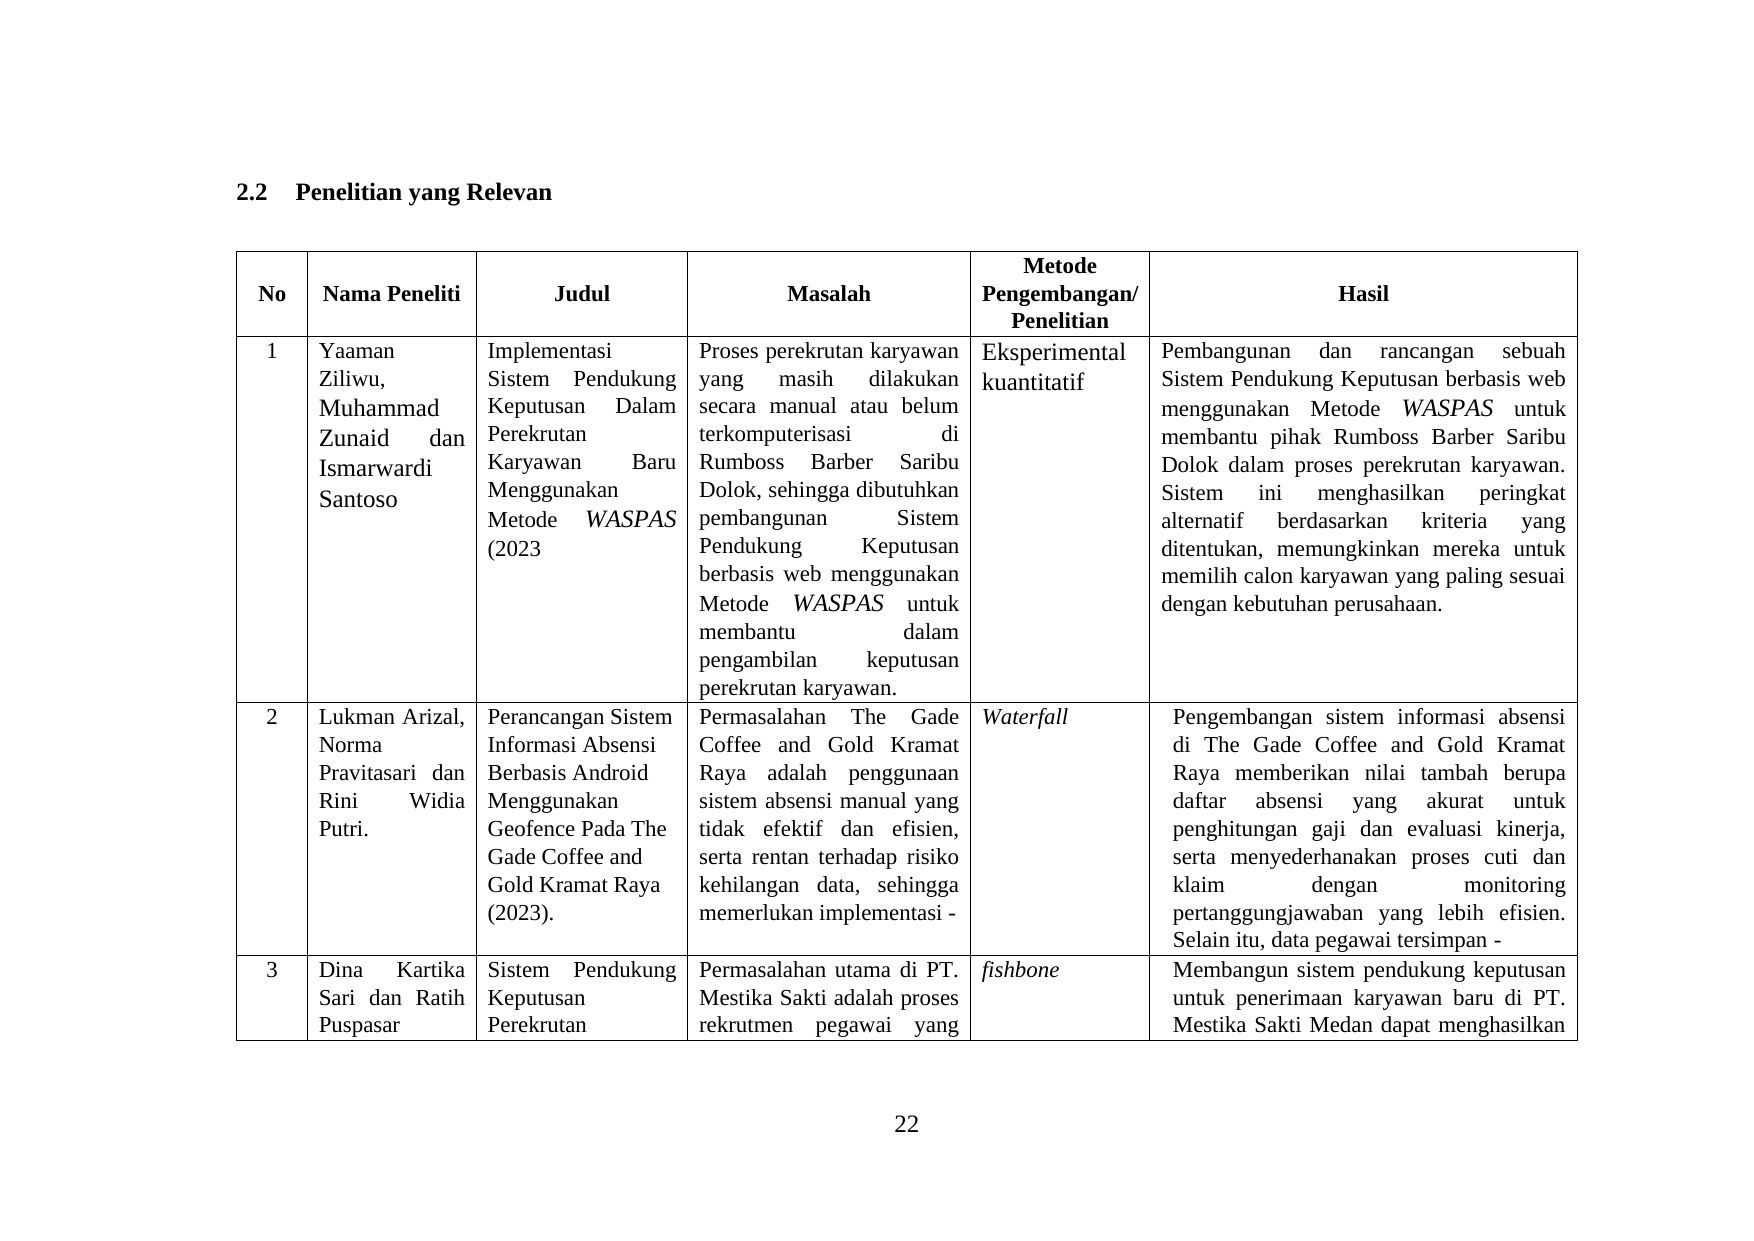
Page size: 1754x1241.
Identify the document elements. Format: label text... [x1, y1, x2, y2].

table_header Hasil [1150, 252, 1577, 336]
list Penelitian yang Relevan [236, 177, 1577, 206]
table_header Metode Pengembangan/ Penelitian [971, 252, 1149, 336]
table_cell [688, 956, 970, 1039]
table_cell 1 [237, 337, 307, 702]
table_cell Yaaman Ziliwu, Muhammad Zunaid dan Ismarwardi Santoso [308, 337, 476, 702]
table_cell Permasalahan The Gade Coffee and Gold Kramat Raya adalah penggunaan sistem absensi manual yang tidak efektif dan efisien, serta rentan terhadap risiko kehilangan data, sehingga memerlukan implementasi - [688, 703, 970, 954]
table_cell Waterfall [971, 703, 1149, 954]
table_header Nama Peneliti [308, 252, 476, 336]
table_cell Pengembangan sistem informasi absensi di The Gade Coffee and Gold Kramat Raya memberikan nilai tambah berupa daftar absensi yang akurat untuk penghitungan gaji dan evaluasi kinerja, serta menyederhanakan proses cuti dan klaim dengan monitoring pertanggungjawaban yang lebih efisien. Selain itu, data pegawai tersimpan - [1150, 703, 1577, 954]
table_cell 3 [237, 956, 307, 1039]
table_cell Perancangan Sistem Informasi Absensi Berbasis Android Menggunakan Geofence Pada The Gade Coffee and Gold Kramat Raya (2023). [477, 703, 687, 954]
table_header No [237, 252, 307, 336]
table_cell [477, 956, 687, 1039]
table_cell Lukman Arizal, Norma Pravitasari dan Rini Widia Putri. [308, 703, 476, 954]
table_cell Implementasi Sistem Pendukung Keputusan Dalam Perekrutan Karyawan Baru Menggunakan Metode WASPAS (2023 [477, 337, 687, 702]
table_cell Pembangunan dan rancangan sebuah Sistem Pendukung Keputusan berbasis web menggunakan Metode WASPAS untuk membantu pihak Rumboss Barber Saribu Dolok dalam proses perekrutan karyawan. Sistem ini menghasilkan peringkat alternatif berdasarkan kriteria yang ditentukan, memungkinkan mereka untuk memilih calon karyawan yang paling sesuai dengan kebutuhan perusahaan. [1150, 337, 1577, 702]
table_cell Eksperimental kuantitatif [971, 337, 1149, 702]
table_cell fishbone [971, 956, 1149, 1039]
table_header Judul [477, 252, 687, 336]
table_cell 2 [237, 703, 307, 954]
table_header Masalah [688, 252, 970, 336]
table_cell Proses perekrutan karyawan yang masih dilakukan secara manual atau belum terkomputerisasi di Rumboss Barber Saribu Dolok, sehingga dibutuhkan pembangunan Sistem Pendukung Keputusan berbasis web menggunakan Metode WASPAS untuk membantu dalam pengambilan keputusan perekrutan karyawan. [688, 337, 970, 702]
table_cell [1150, 956, 1577, 1039]
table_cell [308, 956, 476, 1039]
